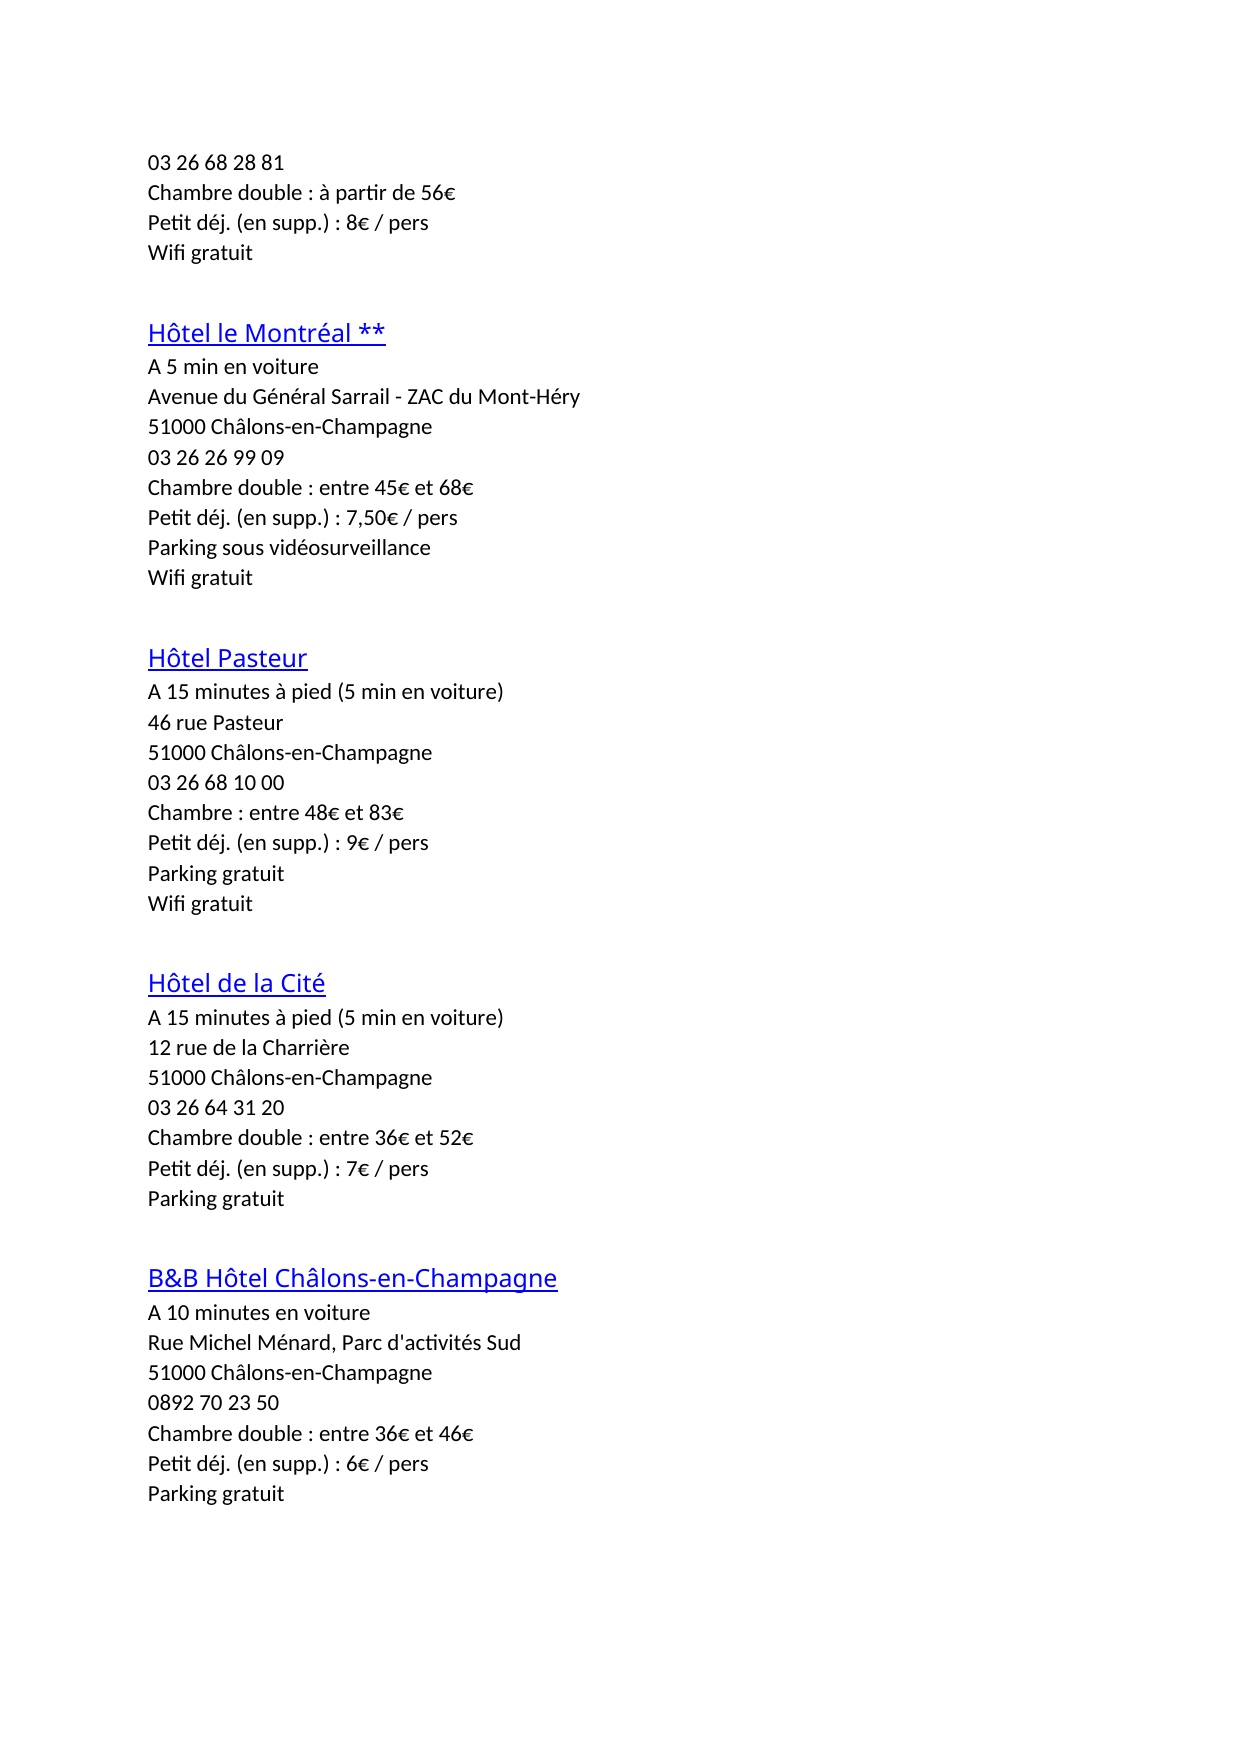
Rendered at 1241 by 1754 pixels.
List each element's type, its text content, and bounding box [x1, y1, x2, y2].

subtitle B&B Hôtel Châlons-en-Champagne [148, 1261, 1093, 1295]
text A 15 minutes à pied (5 min en voiture) 46 rue Pasteur 51000 Châlons-en-Champagne 03 26 68 10 00 Chambre : entre 48€ et 83€ Petit déj. (en supp.) : 9€ / pers Parking gratuit Wifi gratuit [148, 677, 1093, 947]
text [148, 148, 1093, 296]
text A 5 min en voiture Avenue du Général Sarrail - ZAC du Mont-Héry 51000 Châlons-en-Champagne 03 26 26 99 09 Chambre double : entre 45€ et 68€ Petit déj. (en supp.) : 7,50€ / pers Parking sous vidéosurveillance Wifi gratuit [148, 352, 1093, 622]
subtitle Hôtel le Montréal ** [148, 315, 1093, 349]
text A 10 minutes en voiture Rue Michel Ménard, Parc d'activités Sud 51000 Châlons-en-Champagne 0892 70 23 50 Chambre double : entre 36€ et 46€ Petit déj. (en supp.) : 6€ / pers Parking gratuit [148, 1298, 1093, 1537]
subtitle Hôtel Pasteur [148, 641, 1093, 675]
text A 15 minutes à pied (5 min en voiture) 12 rue de la Charrière 51000 Châlons-en-Champagne 03 26 64 31 20 Chambre double : entre 36€ et 52€ Petit déj. (en supp.) : 7€ / pers Parking gratuit [148, 1003, 1093, 1242]
subtitle Hôtel de la Cité [148, 966, 1093, 1000]
